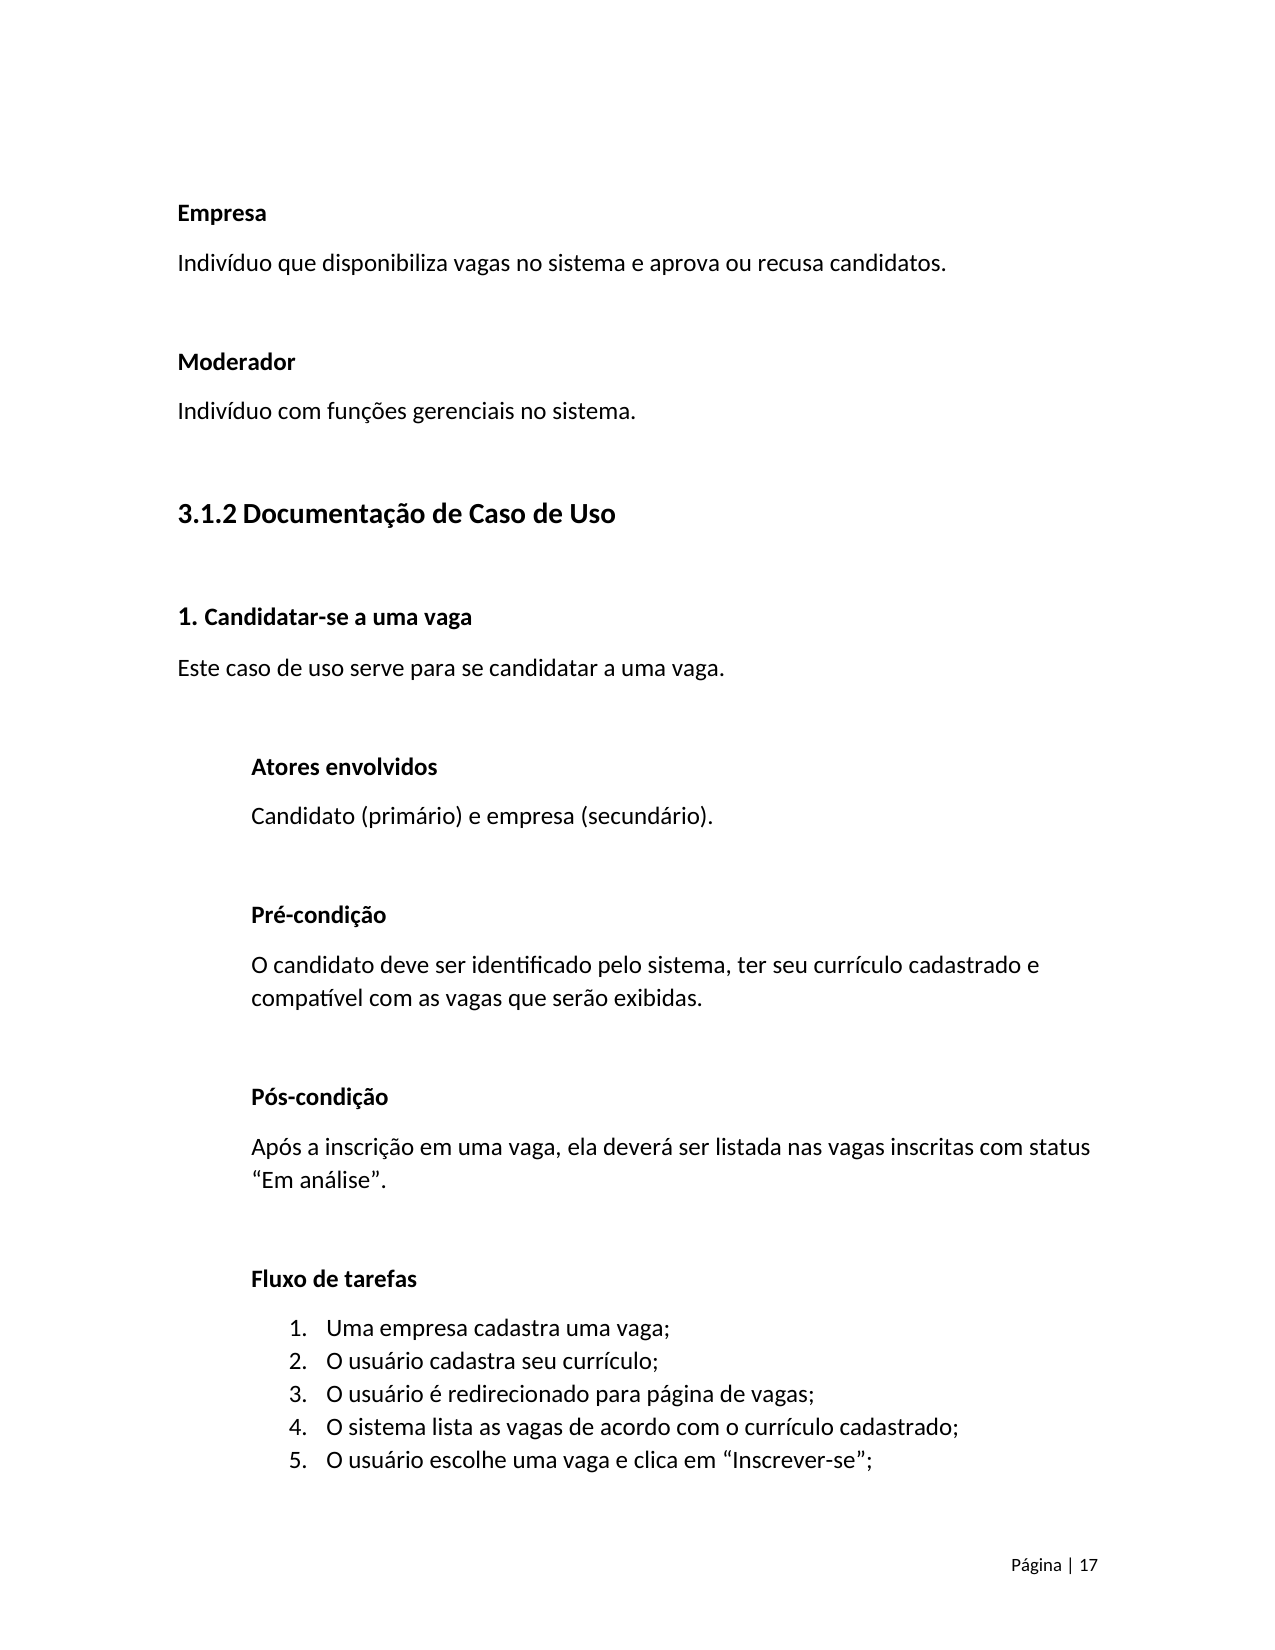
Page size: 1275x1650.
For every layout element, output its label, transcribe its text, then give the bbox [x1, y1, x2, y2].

text 1. Candidatar-se a uma vaga [177, 599, 1098, 632]
list O usuário escolhe uma vaga e clica em “Inscrever-se”; [288, 1444, 1098, 1475]
text Atores envolvidos [177, 751, 1098, 781]
list Uma empresa cadastra uma vaga; [288, 1312, 1098, 1343]
text Indivíduo com funções gerenciais no sistema. [177, 396, 1098, 426]
text Após a inscrição em uma vaga, ela deverá ser listada nas vagas inscritas com status “Em análise”. [251, 1131, 1098, 1194]
text O candidato deve ser identificado pelo sistema, ter seu currículo cadastrado e compatível com as vagas que serão exibidas. [251, 949, 1098, 1013]
text Pré-condição [177, 899, 1098, 930]
text Indivíduo que disponibiliza vagas no sistema e aprova ou recusa candidatos. [177, 247, 1098, 277]
text Moderador [177, 346, 1098, 376]
text Pós-condição [251, 1081, 1098, 1112]
text Este caso de uso serve para se candidatar a uma vaga. [177, 652, 1098, 682]
text 3.1.2 Documentação de Caso de Uso [177, 495, 1098, 530]
list O sistema lista as vagas de acordo com o currículo cadastrado; [288, 1411, 1098, 1442]
list O usuário cadastra seu currículo; [288, 1345, 1098, 1376]
text Empresa [177, 197, 1098, 228]
text Fluxo de tarefas [251, 1263, 1098, 1293]
list O usuário é redirecionado para página de vagas; [288, 1378, 1098, 1409]
text Candidato (primário) e empresa (secundário). [177, 800, 1098, 831]
